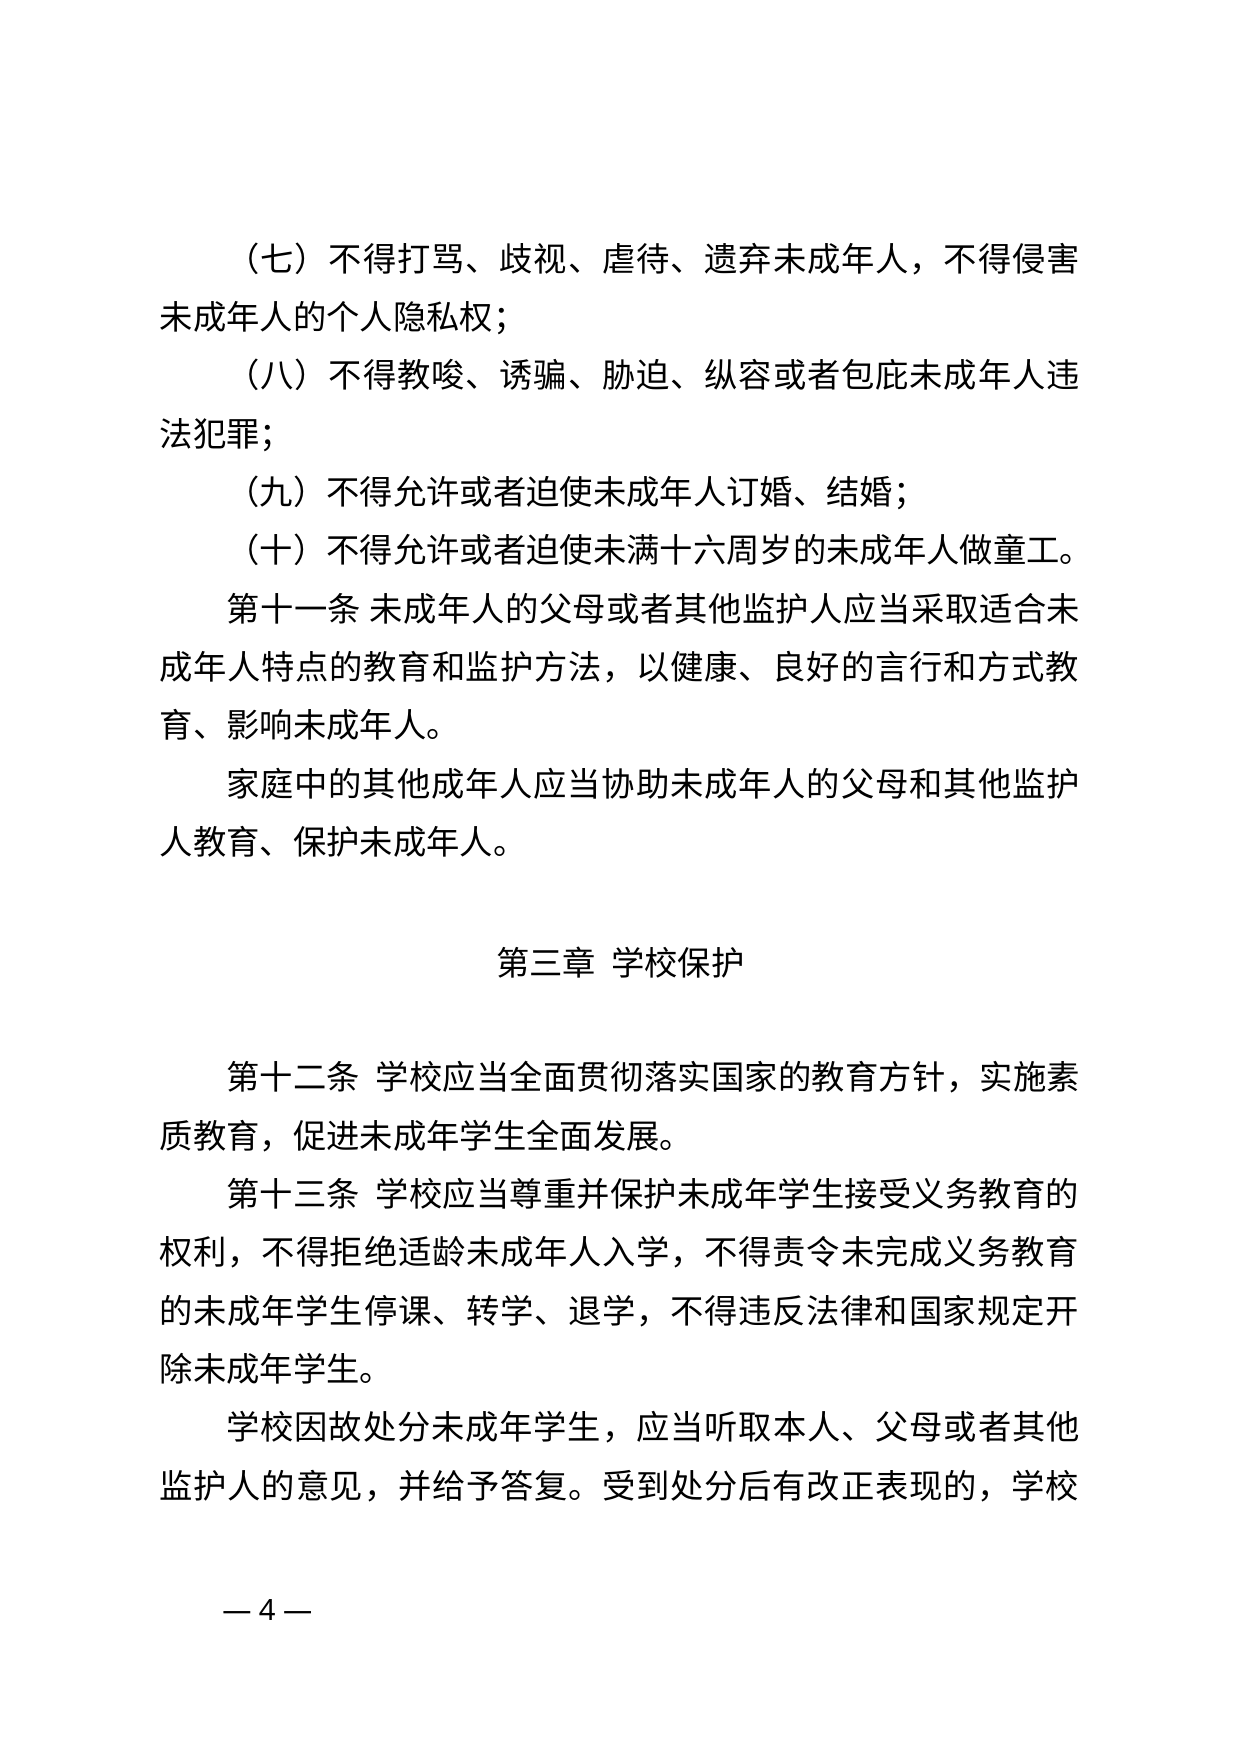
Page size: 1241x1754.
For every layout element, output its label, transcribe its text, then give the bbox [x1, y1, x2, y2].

text 第十二条 学校应当全面贯彻落实国家的教育方针，实施素质教育，促进未成年学生全面发展。 [159, 1043, 1081, 1160]
text （八）不得教唆、诱骗、胁迫、纵容或者包庇未成年人违法犯罪； [159, 341, 1081, 458]
text （七）不得打骂、歧视、虐待、遗弃未成年人，不得侵害未成年人的个人隐私权； [159, 224, 1081, 341]
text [159, 1393, 1081, 1510]
text （九）不得允许或者迫使未成年人订婚、结婚； [159, 458, 1081, 516]
text 家庭中的其他成年人应当协助未成年人的父母和其他监护人教育、保护未成年人。 [159, 749, 1081, 866]
text （十）不得允许或者迫使未满十六周岁的未成年人做童工。 [159, 516, 1081, 574]
text 第十一条 未成年人的父母或者其他监护人应当采取适合未成年人特点的教育和监护方法，以健康、良好的言行和方式教育、影响未成年人。 [159, 574, 1081, 749]
text 第三章 学校保护 [159, 924, 1081, 985]
text 第十三条 学校应当尊重并保护未成年学生接受义务教育的权利，不得拒绝适龄未成年人入学，不得责令未完成义务教育的未成年学生停课、转学、退学，不得违反法律和国家规定开除未成年学生。 [159, 1160, 1081, 1393]
